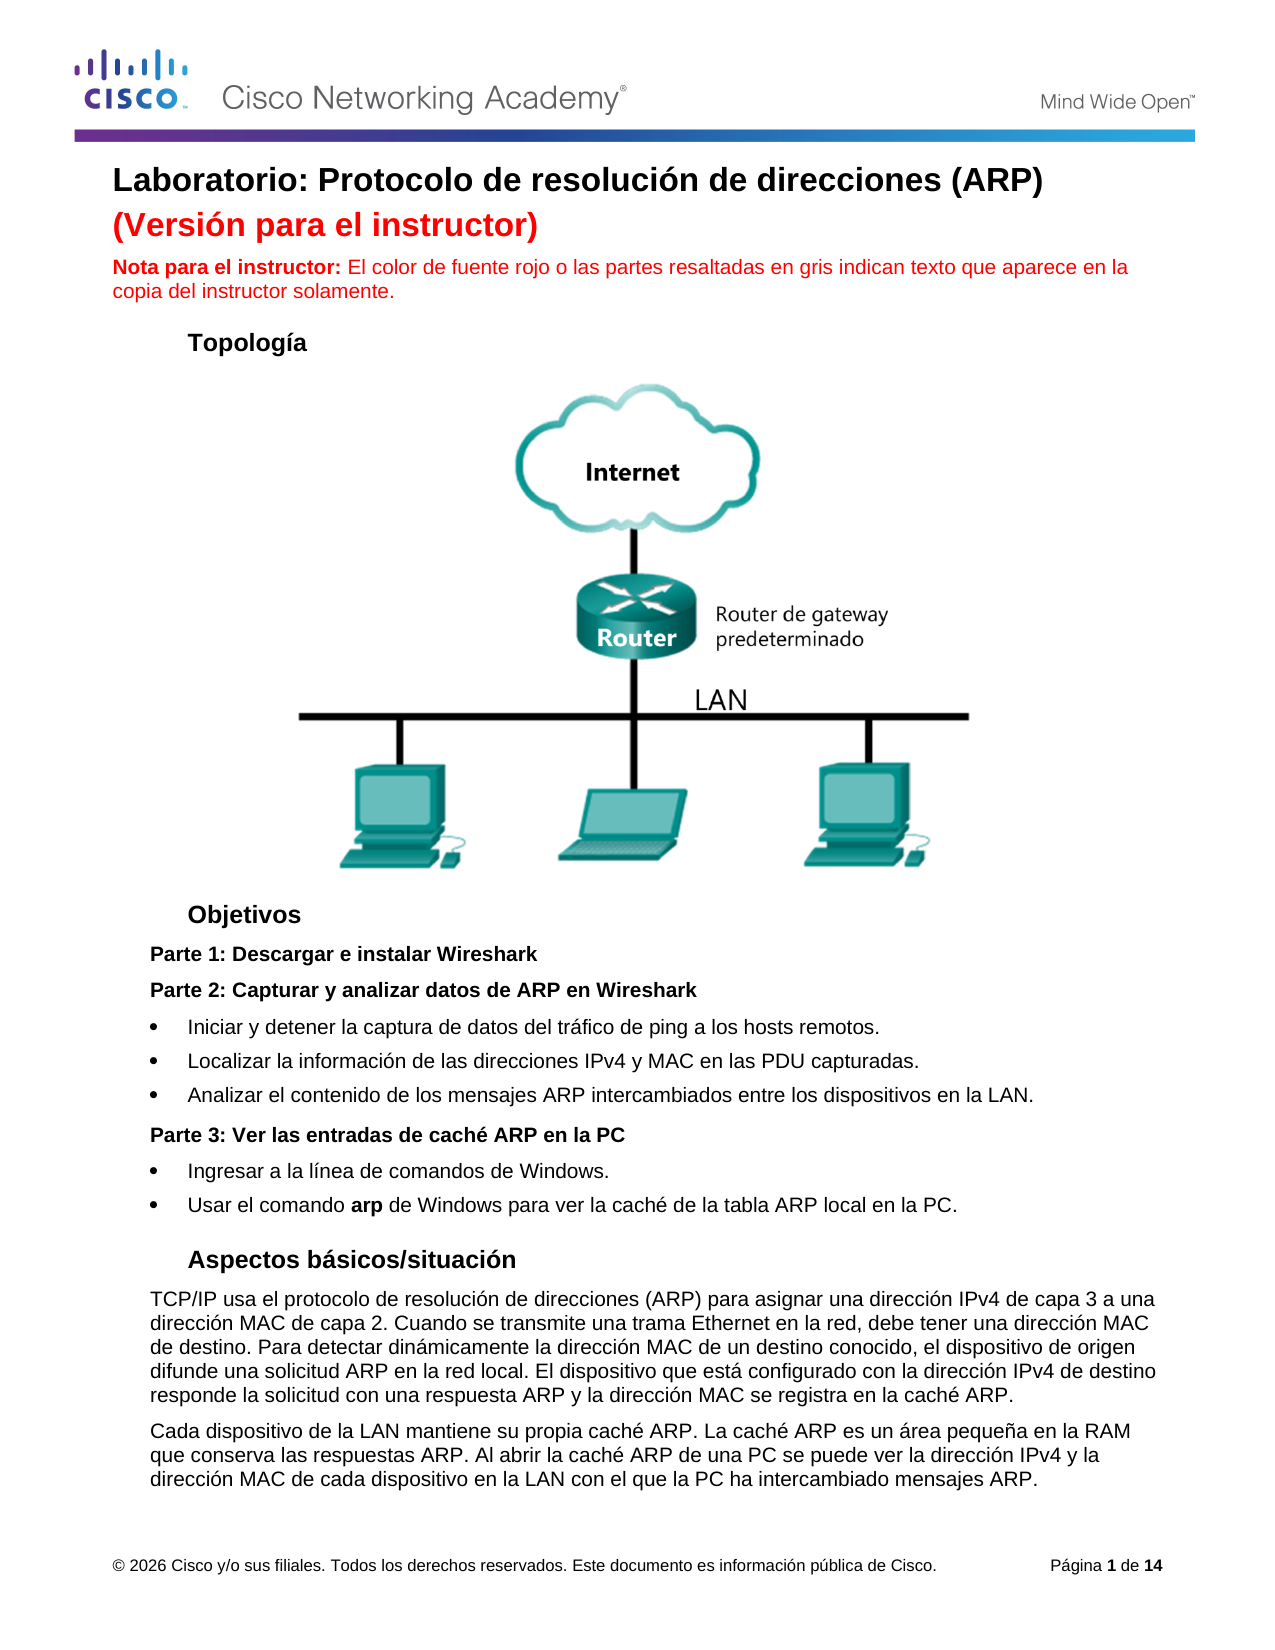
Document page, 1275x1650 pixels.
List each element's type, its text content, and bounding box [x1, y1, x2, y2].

picture [295, 381, 980, 872]
text Parte 3: Ver las entradas de caché ARP en la PC [150, 1122, 1162, 1146]
picture [0, 30, 1273, 142]
text Cada dispositivo de la LAN mantiene su propia caché ARP. La caché ARP es un área pequeña en la RAM que conserva las respuestas ARP. Al abrir la caché ARP de una PC se puede ver la dirección IPv4 y la dirección MAC de cada dispositivo en la LAN con el que la PC ha intercambiado mensajes ARP. [150, 1419, 1162, 1491]
text Parte 1: Descargar e instalar Wireshark [150, 942, 1162, 966]
title Laboratorio: Protocolo de resolución de direcciones (ARP) (Versión para el instructor) [112, 160, 1162, 243]
text Iniciar y detener la captura de datos del tráfico de ping a los hosts remotos. [150, 1015, 1162, 1039]
text Topología [112, 328, 1162, 357]
text Parte 2: Capturar y analizar datos de ARP en Wireshark [150, 978, 1162, 1002]
text Localizar la información de las direcciones IPv4 y MAC en las PDU capturadas. [150, 1048, 1162, 1073]
text Analizar el contenido de los mensajes ARP intercambiados entre los dispositivos en la LAN. [150, 1082, 1162, 1106]
text Nota para el instructor: El color de fuente rojo o las partes resaltadas en gris indican texto que aparece en la copia del instructor solamente. [112, 255, 1162, 303]
text Aspectos básicos/situación [112, 1245, 1162, 1274]
text Objetivos [112, 901, 1162, 929]
text Usar el comando arp de Windows para ver la caché de la tabla ARP local en la PC. [150, 1193, 1162, 1217]
text TCP/IP usa el protocolo de resolución de direcciones (ARP) para asignar una dirección IPv4 de capa 3 a una dirección MAC de capa 2. Cuando se transmite una trama Ethernet en la red, debe tener una dirección MAC de destino. Para detectar dinámicamente la dirección MAC de un destino conocido, el dispositivo de origen difunde una solicitud ARP en la red local. El dispositivo que está configurado con la dirección IPv4 de destino responde la solicitud con una respuesta ARP y la dirección MAC se registra en la caché ARP. [150, 1287, 1162, 1406]
text Ingresar a la línea de comandos de Windows. [150, 1159, 1162, 1183]
